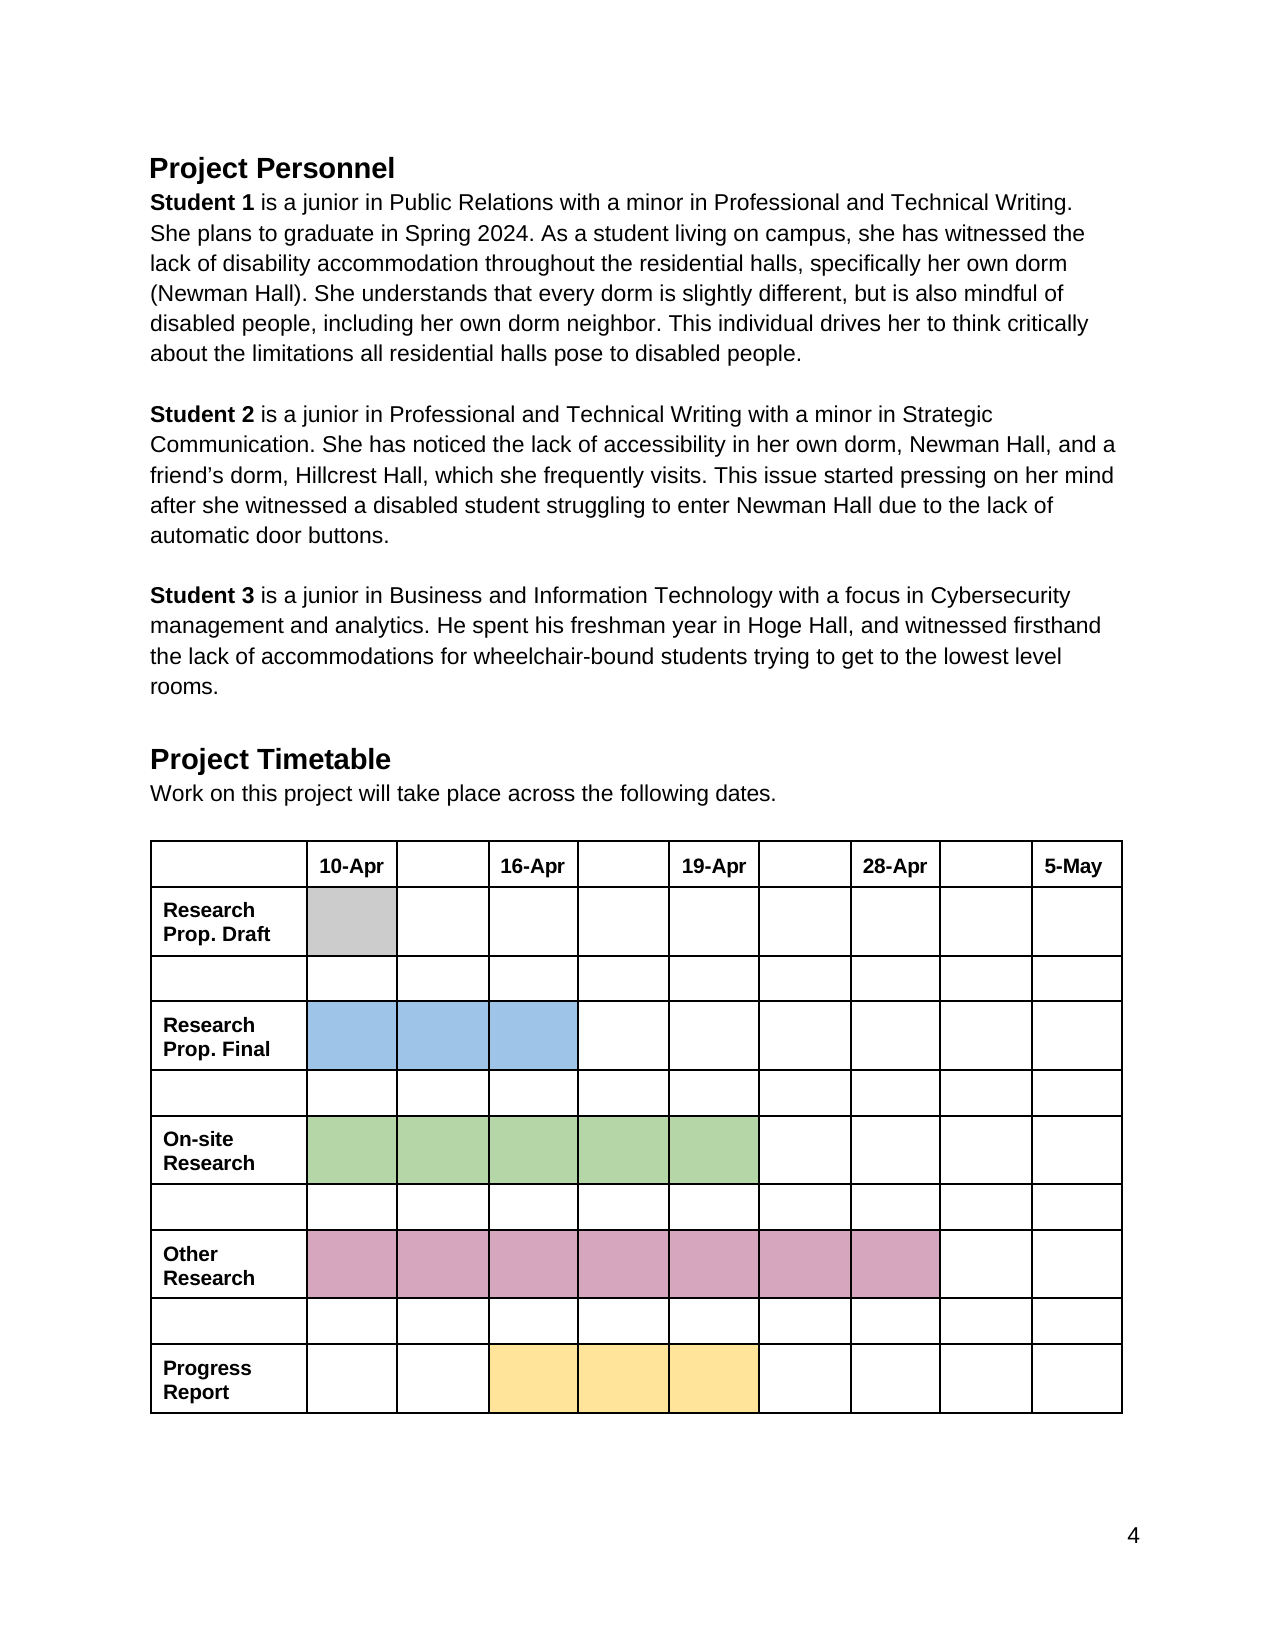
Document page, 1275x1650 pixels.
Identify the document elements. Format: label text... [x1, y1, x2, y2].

table_cell [308, 888, 396, 955]
table_cell [941, 1231, 1031, 1297]
table_cell [579, 957, 668, 1000]
table_cell [852, 1071, 939, 1115]
table_cell Research Prop. Draft [152, 888, 306, 955]
table_cell [579, 1299, 668, 1343]
table_cell [308, 1345, 396, 1412]
table_cell [760, 1345, 850, 1412]
table_cell [490, 1117, 577, 1183]
table_cell [308, 957, 396, 1000]
table_cell [398, 1071, 488, 1115]
table_cell [579, 1231, 668, 1297]
table_cell [670, 1231, 758, 1297]
table_cell [308, 1299, 396, 1343]
table_cell [941, 1345, 1031, 1412]
table_cell [490, 1231, 577, 1297]
table_cell [490, 1071, 577, 1115]
table_cell [670, 1002, 758, 1069]
table_cell [760, 1299, 850, 1343]
table_cell [670, 1299, 758, 1343]
table_header [760, 842, 850, 886]
table_cell [398, 957, 488, 1000]
table_cell [579, 1117, 668, 1183]
table_cell [308, 1185, 396, 1229]
table_cell [1033, 1299, 1121, 1343]
table_cell [760, 1185, 850, 1229]
table_cell [579, 1071, 668, 1115]
table_cell [579, 888, 668, 955]
table_cell [760, 957, 850, 1000]
subtitle Project Timetable [150, 742, 1139, 776]
table_cell [398, 1002, 488, 1069]
table_cell [760, 888, 850, 955]
table_cell Other Research [152, 1231, 306, 1297]
table_cell [941, 1299, 1031, 1343]
table_cell [152, 1071, 306, 1115]
table_cell [852, 957, 939, 1000]
table_header 16-Apr [490, 842, 577, 886]
table_cell [1033, 1345, 1121, 1412]
table_cell [852, 1231, 939, 1297]
table_cell [308, 1002, 396, 1069]
table_cell [1033, 1002, 1121, 1069]
table_header 5-May [1033, 842, 1121, 886]
table_cell [670, 957, 758, 1000]
table_cell [852, 1299, 939, 1343]
table_cell [941, 1117, 1031, 1183]
table_cell [398, 888, 488, 955]
table_cell [1033, 1117, 1121, 1183]
table_header [941, 842, 1031, 886]
table_cell [490, 1345, 577, 1412]
table_cell [760, 1117, 850, 1183]
table_cell [490, 1002, 577, 1069]
table_cell [490, 1299, 577, 1343]
table_cell [941, 888, 1031, 955]
table_header 10-Apr [308, 842, 396, 886]
table_cell [852, 1002, 939, 1069]
table_cell [398, 1299, 488, 1343]
table_cell [1033, 888, 1121, 955]
table_cell [398, 1345, 488, 1412]
table_cell [670, 888, 758, 955]
table_cell [579, 1002, 668, 1069]
table_cell [670, 1117, 758, 1183]
table_cell [152, 1185, 306, 1229]
table_cell [152, 1299, 306, 1343]
table_cell [760, 1002, 850, 1069]
table_header [579, 842, 668, 886]
table_cell [941, 957, 1031, 1000]
table_cell [670, 1071, 758, 1115]
text Student 1 is a junior in Public Relations with a minor in Professional and Technical Writing. She plans to graduate in Spring 2024. As a student living on campus, she has witnessed the lack of disability accommodation throughout the residential halls, specifically her own dorm (Newman Hall). She understands that every dorm is slightly different, but is also mindful of disabled people, including her own dorm neighbor. This individual drives her to think critically about the limitations all residential halls pose to disabled people. [150, 189, 1117, 367]
table_cell [852, 888, 939, 955]
table_cell [760, 1071, 850, 1115]
table_cell [398, 1185, 488, 1229]
table_header [398, 842, 488, 886]
table_cell [152, 957, 306, 1000]
text Student 3 is a junior in Business and Information Technology with a focus in Cybersecurity management and analytics. He spent his freshman year in Hoge Hall, and witnessed firsthand the lack of accommodations for wheelchair-bound students trying to get to the lowest level rooms. [150, 582, 1127, 699]
table_cell [308, 1071, 396, 1115]
table_header 19-Apr [670, 842, 758, 886]
table_cell [670, 1345, 758, 1412]
table_header [152, 842, 306, 886]
table_cell [490, 888, 577, 955]
subtitle Project Personnel [149, 151, 1139, 184]
table_cell Progress Report [152, 1345, 306, 1412]
table_cell [852, 1345, 939, 1412]
table_cell [1033, 1231, 1121, 1297]
table_cell On-site Research [152, 1117, 306, 1183]
table_cell [670, 1185, 758, 1229]
text Student 2 is a junior in Professional and Technical Writing with a minor in Strategic Communication. She has noticed the lack of accessibility in her own dorm, Newman Hall, and a friend’s dorm, Hillcrest Hall, which she frequently visits. This issue started pressing on her mind after she witnessed a disabled student struggling to enter Newman Hall due to the lack of automatic door buttons. [150, 401, 1139, 548]
table_cell [760, 1231, 850, 1297]
table_cell [308, 1231, 396, 1297]
text Work on this project will take place across the following dates. [150, 780, 1139, 807]
table_header 28-Apr [852, 842, 939, 886]
table_cell Research Prop. Final [152, 1002, 306, 1069]
table_cell [398, 1231, 488, 1297]
table_cell [490, 1185, 577, 1229]
table_cell [1033, 957, 1121, 1000]
table_cell [398, 1117, 488, 1183]
table_cell [579, 1345, 668, 1412]
table_cell [941, 1185, 1031, 1229]
table_cell [852, 1185, 939, 1229]
table_cell [1033, 1185, 1121, 1229]
table_cell [490, 957, 577, 1000]
table_cell [941, 1071, 1031, 1115]
table_cell [941, 1002, 1031, 1069]
table_cell [852, 1117, 939, 1183]
table_cell [308, 1117, 396, 1183]
table_cell [579, 1185, 668, 1229]
table_cell [1033, 1071, 1121, 1115]
